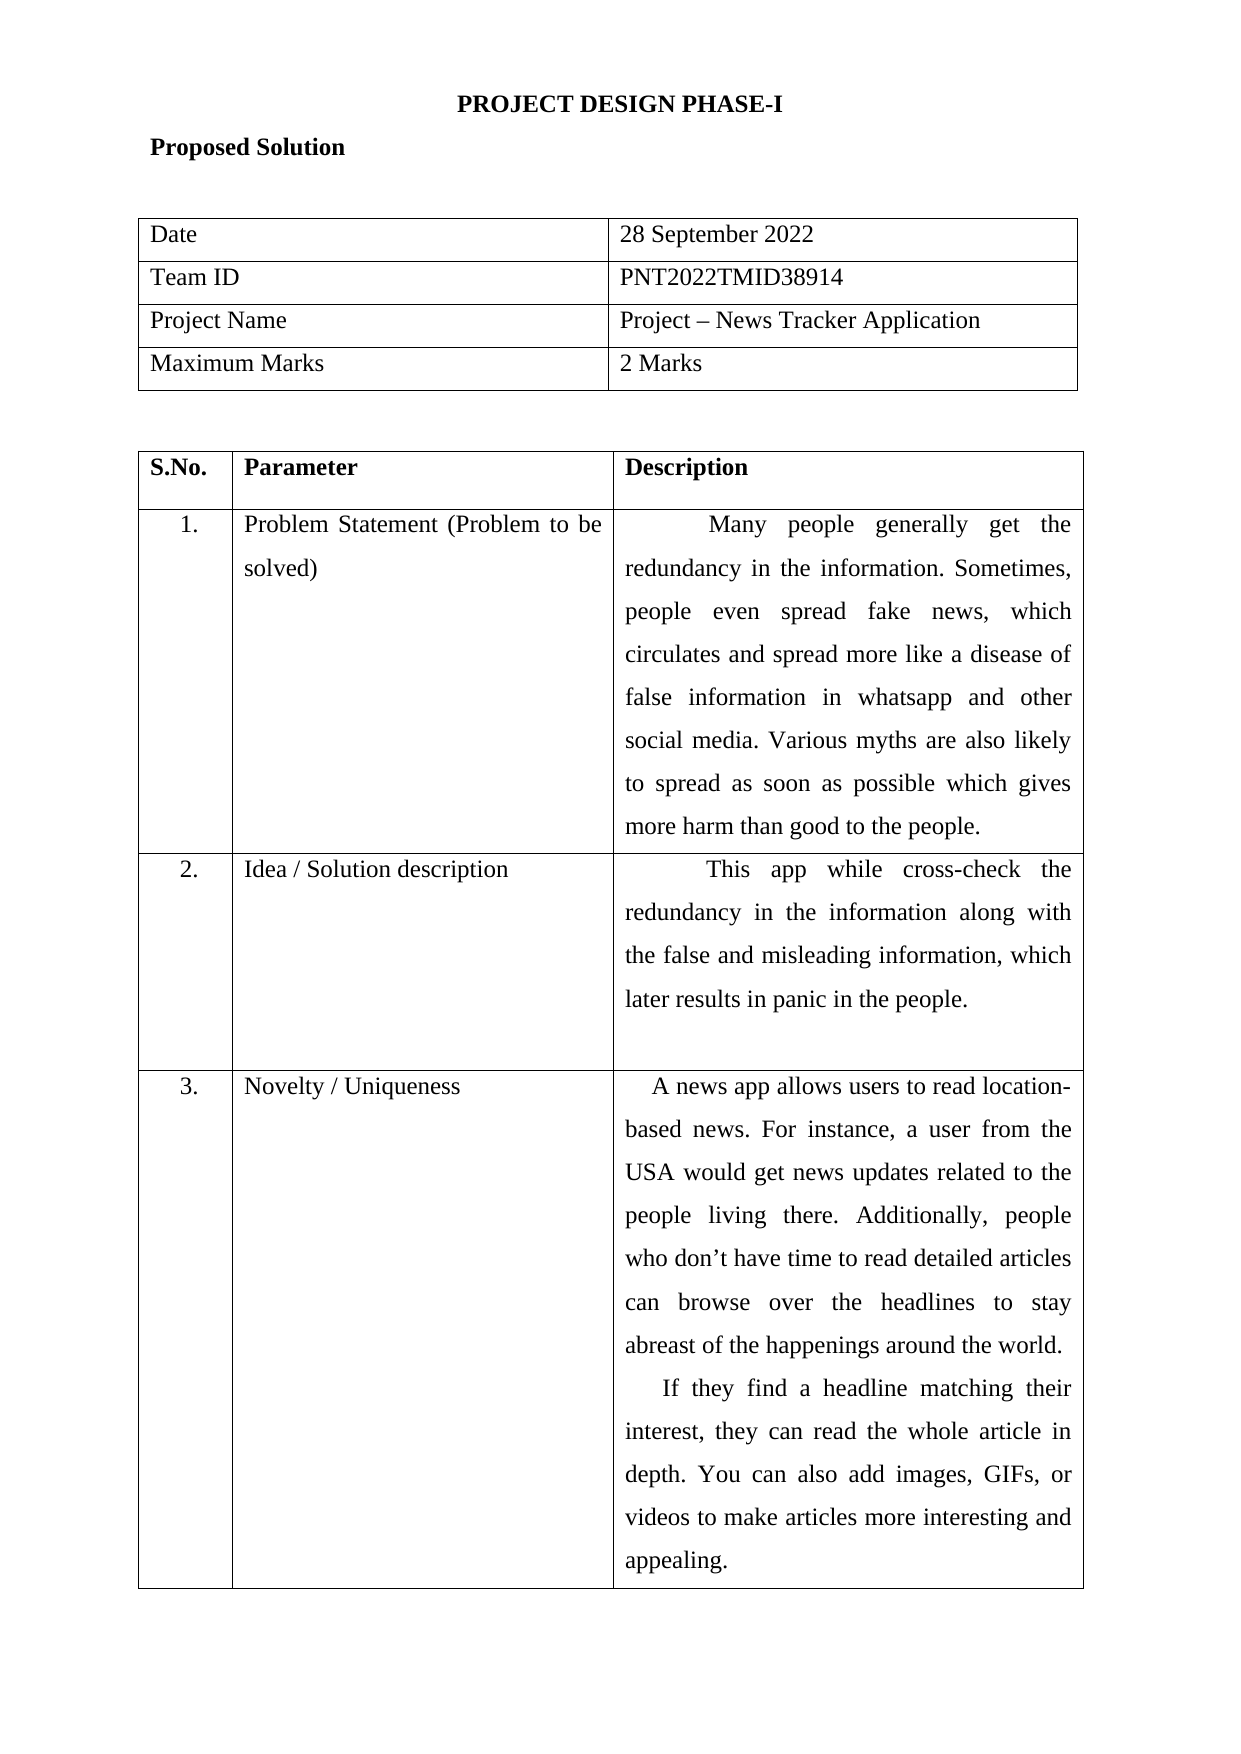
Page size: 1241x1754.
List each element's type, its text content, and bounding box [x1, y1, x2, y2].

table_header Description [614, 452, 1083, 508]
table_header 28 September 2022 [609, 219, 1077, 261]
table_cell [139, 1071, 232, 1588]
text Proposed Solution [150, 132, 1090, 161]
table_cell [139, 854, 232, 1070]
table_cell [233, 1071, 613, 1588]
table_header S.No. [139, 452, 232, 508]
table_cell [614, 1071, 1083, 1588]
table_cell Problem Statement (Problem to be solved) [233, 510, 613, 853]
table_cell Idea / Solution description [233, 854, 613, 1070]
table_cell PNT2022TMID38914 [609, 262, 1077, 304]
table_cell Project – News Tracker Application [609, 305, 1077, 347]
table_header Date [139, 219, 608, 261]
table_cell 2 Marks [609, 348, 1077, 390]
table_cell Maximum Marks [139, 348, 608, 390]
table_cell Many people generally get the redundancy in the information. Sometimes, people even spread fake news, which circulates and spread more like a disease of false information in whatsapp and other social media. Various myths are also likely to spread as soon as possible which gives more harm than good to the people. [614, 510, 1083, 853]
table_cell Team ID [139, 262, 608, 304]
text PROJECT DESIGN PHASE-I [150, 89, 1090, 117]
table_header Parameter [233, 452, 613, 508]
table_cell [139, 510, 232, 853]
table_cell This app while cross-check the redundancy in the information along with the false and misleading information, which later results in panic in the people. [614, 854, 1083, 1070]
table_cell Project Name [139, 305, 608, 347]
